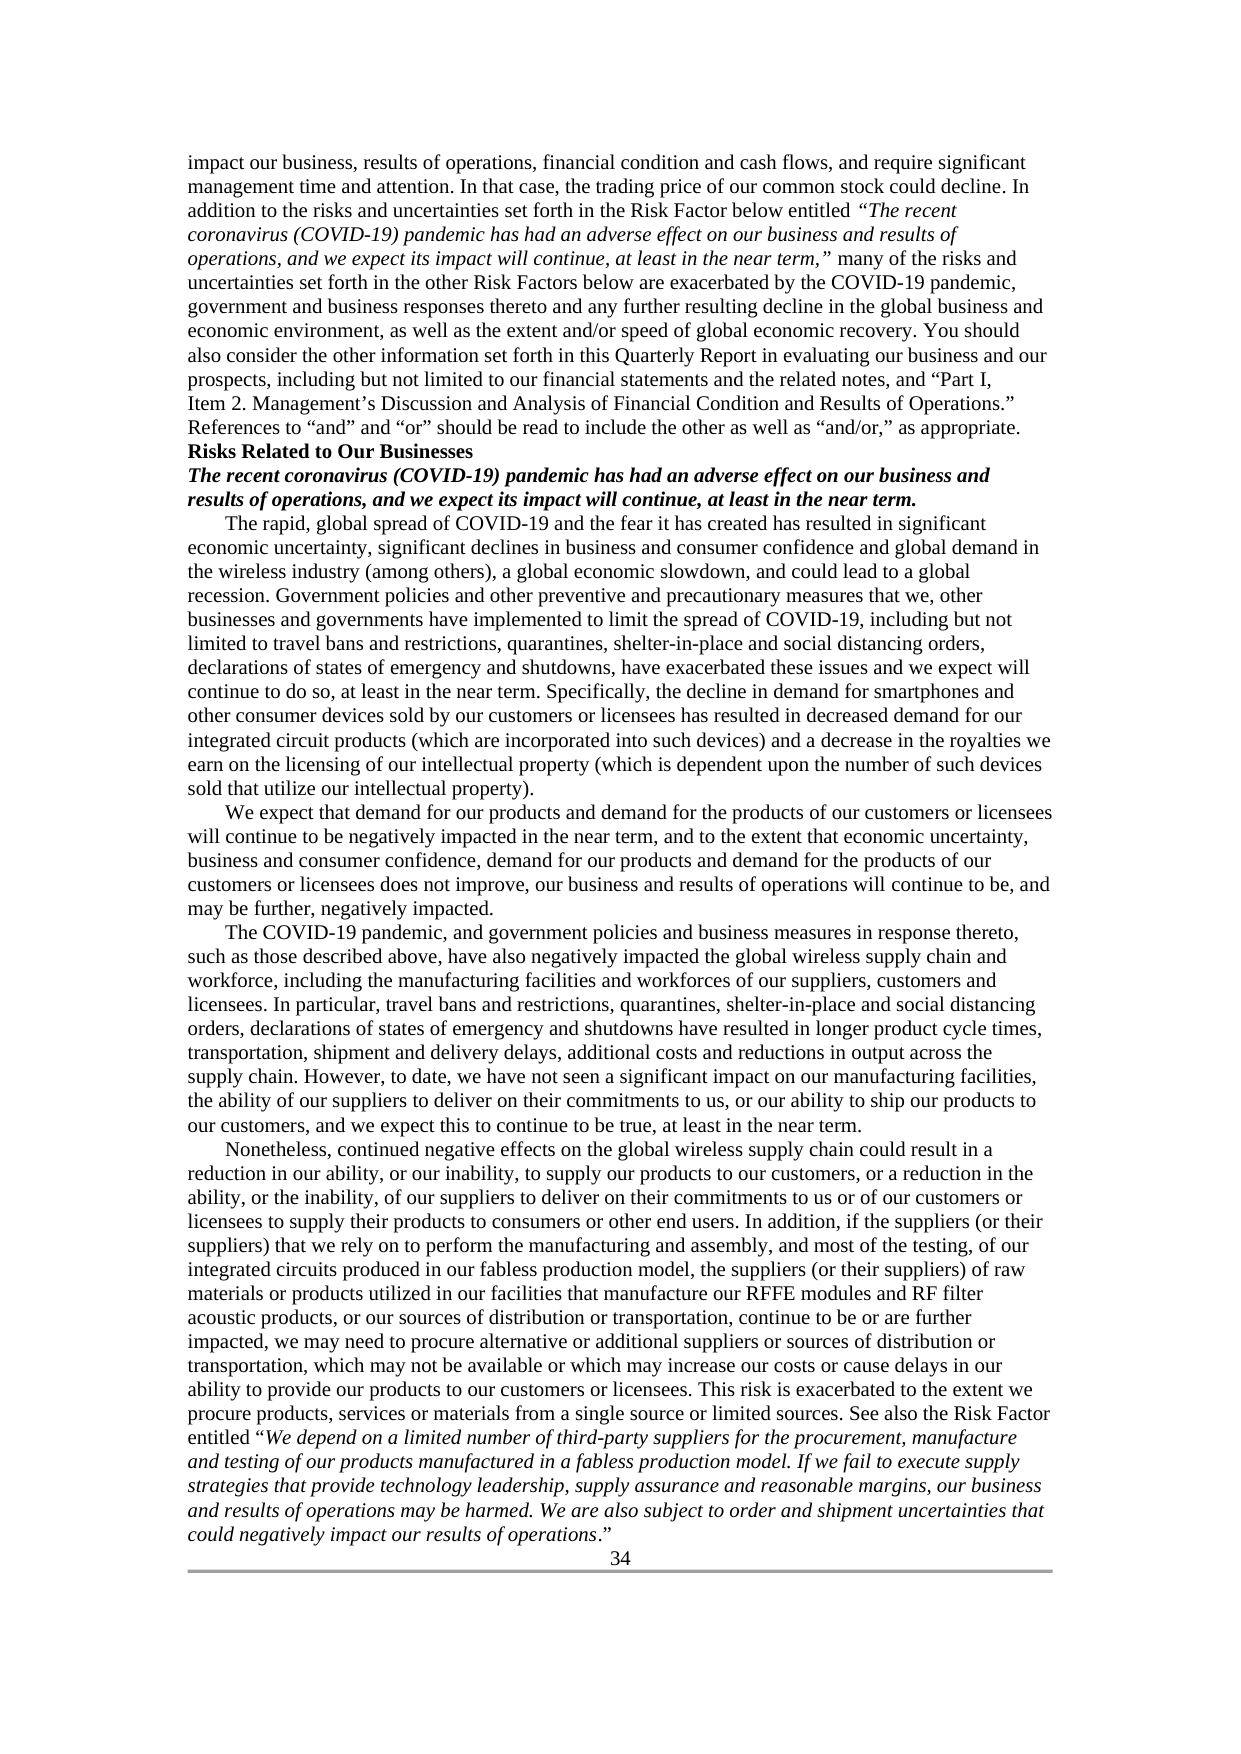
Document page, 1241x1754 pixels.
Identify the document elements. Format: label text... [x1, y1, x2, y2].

text Risks Related to Our Businesses [187, 439, 1053, 463]
text 34 [187, 1546, 1053, 1569]
text Nonetheless, continued negative effects on the global wireless supply chain could result in a reduction in our ability, or our inability, to supply our products to our customers, or a reduction in the ability, or the inability, of our suppliers to deliver on their commitments to us or of our customers or licensees to supply their products to consumers or other end users. In addition, if the suppliers (or their suppliers) that we rely on to perform the manufacturing and assembly, and most of the testing, of our integrated circuits produced in our fabless production model, the suppliers (or their suppliers) of raw materials or products utilized in our facilities that manufacture our RFFE modules and RF filter acoustic products, or our sources of distribution or transportation, continue to be or are further impacted, we may need to procure alternative or additional suppliers or sources of distribution or transportation, which may not be available or which may increase our costs or cause delays in our ability to provide our products to our customers or licensees. This risk is exacerbated to the extent we procure products, services or materials from a single source or limited sources. See also the Risk Factor entitled “We depend on a limited number of third-party suppliers for the procurement, manufacture and testing of our products manufactured in a fabless production model. If we fail to execute supply strategies that provide technology leadership, supply assurance and reasonable margins, our business and results of operations may be harmed. We are also subject to order and shipment uncertainties that could negatively impact our results of operations.” [187, 1137, 1053, 1546]
text We expect that demand for our products and demand for the products of our customers or licensees will continue to be negatively impacted in the near term, and to the extent that economic uncertainty, business and consumer confidence, demand for our products and demand for the products of our customers or licensees does not improve, our business and results of operations will continue to be, and may be further, negatively impacted. [187, 800, 1053, 920]
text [187, 150, 1053, 439]
text The rapid, global spread of COVID-19 and the fear it has created has resulted in significant economic uncertainty, significant declines in business and consumer confidence and global demand in the wireless industry (among others), a global economic slowdown, and could lead to a global recession. Government policies and other preventive and precautionary measures that we, other businesses and governments have implemented to limit the spread of COVID-19, including but not limited to travel bans and restrictions, quarantines, shelter-in-place and social distancing orders, declarations of states of emergency and shutdowns, have exacerbated these issues and we expect will continue to do so, at least in the near term. Specifically, the decline in demand for smartphones and other consumer devices sold by our customers or licensees has resulted in decreased demand for our integrated circuit products (which are incorporated into such devices) and a decrease in the royalties we earn on the licensing of our intellectual property (which is dependent upon the number of such devices sold that utilize our intellectual property). [187, 511, 1053, 800]
text The COVID-19 pandemic, and government policies and business measures in response thereto, such as those described above, have also negatively impacted the global wireless supply chain and workforce, including the manufacturing facilities and workforces of our suppliers, customers and licensees. In particular, travel bans and restrictions, quarantines, shelter-in-place and social distancing orders, declarations of states of emergency and shutdowns have resulted in longer product cycle times, transportation, shipment and delivery delays, additional costs and reductions in output across the supply chain. However, to date, we have not seen a significant impact on our manufacturing facilities, the ability of our suppliers to deliver on their commitments to us, or our ability to ship our products to our customers, and we expect this to continue to be true, at least in the near term. [187, 920, 1053, 1137]
